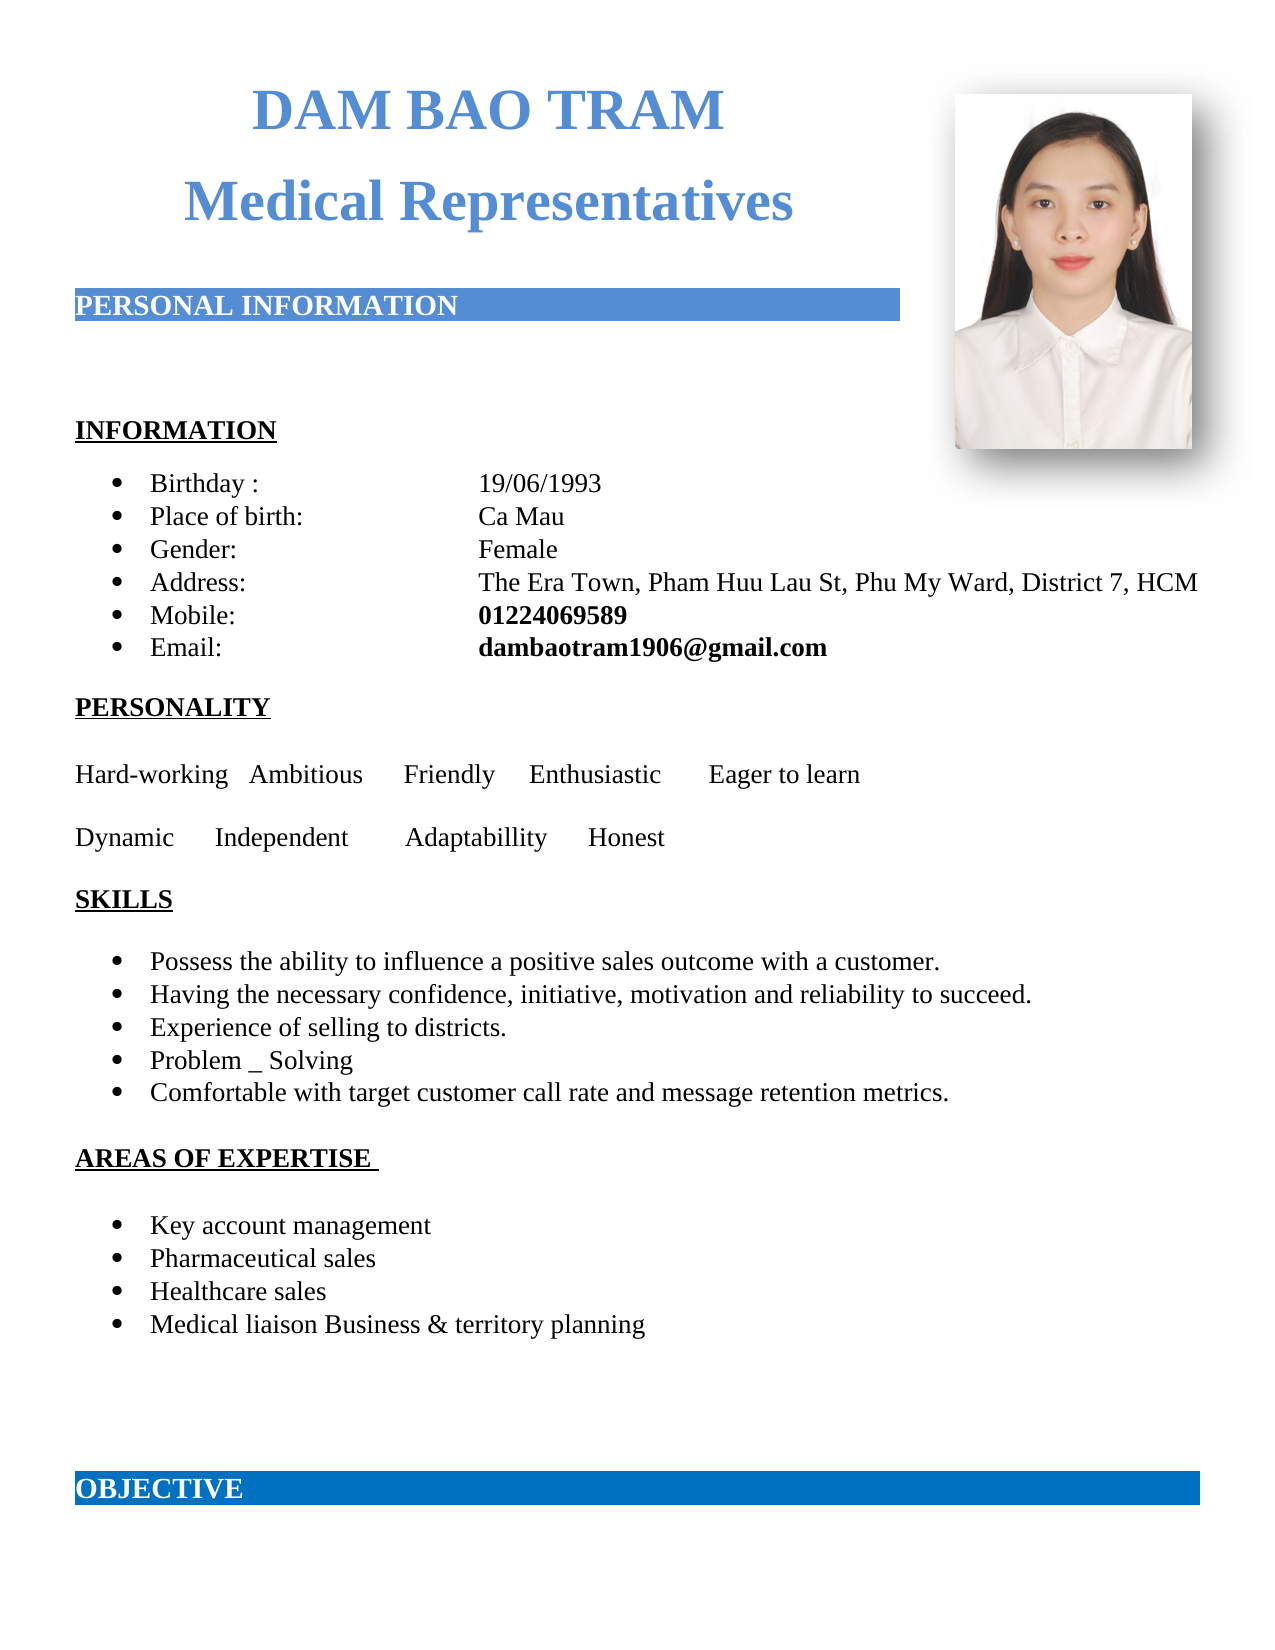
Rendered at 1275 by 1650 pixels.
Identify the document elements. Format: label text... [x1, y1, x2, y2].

list Possess the ability to influence a positive sales outcome with a customer. [112, 945, 1200, 977]
list Birthday : 19/06/1993 [112, 467, 1200, 499]
text Dynamic Independent Adaptabillity Honest [75, 821, 1200, 852]
list Place of birth: Ca Mau [112, 500, 1200, 532]
picture [955, 94, 1192, 449]
text SKILLS [75, 883, 1200, 914]
list Key account management [112, 1209, 1200, 1241]
text Medical Representatives [75, 166, 937, 233]
text PERSONAL INFORMATION [75, 288, 937, 392]
list Medical liaison Business & territory planning [112, 1308, 1200, 1339]
text INFORMATION [75, 414, 938, 445]
text Hard-working Ambitious Friendly Enthusiastic Eager to learn [75, 758, 1200, 789]
list Address: The Era Town, Pham Huu Lau St, Phu My Ward, District 7, HCM [112, 566, 1200, 597]
text PERSONALITY [75, 691, 1200, 722]
list Experience of selling to districts. [112, 1011, 1200, 1042]
list Problem _ Solving [112, 1044, 1200, 1075]
list Mobile: 01224069589 [112, 599, 1200, 630]
list Gender: Female [112, 533, 1200, 564]
text AREAS OF EXPERTISE [75, 1142, 1200, 1173]
list Comfortable with target customer call rate and message retention metrics. [112, 1077, 1200, 1108]
list Email: dambaotram1906@gmail.com [112, 632, 1200, 663]
text OBJECTIVE [75, 1471, 1200, 1505]
list Having the necessary confidence, initiative, motivation and reliability to succeed. [112, 978, 1200, 1009]
list Healthcare sales [112, 1275, 1200, 1306]
text DAM BAO TRAM [75, 75, 1200, 142]
list Pharmaceutical sales [112, 1242, 1200, 1273]
